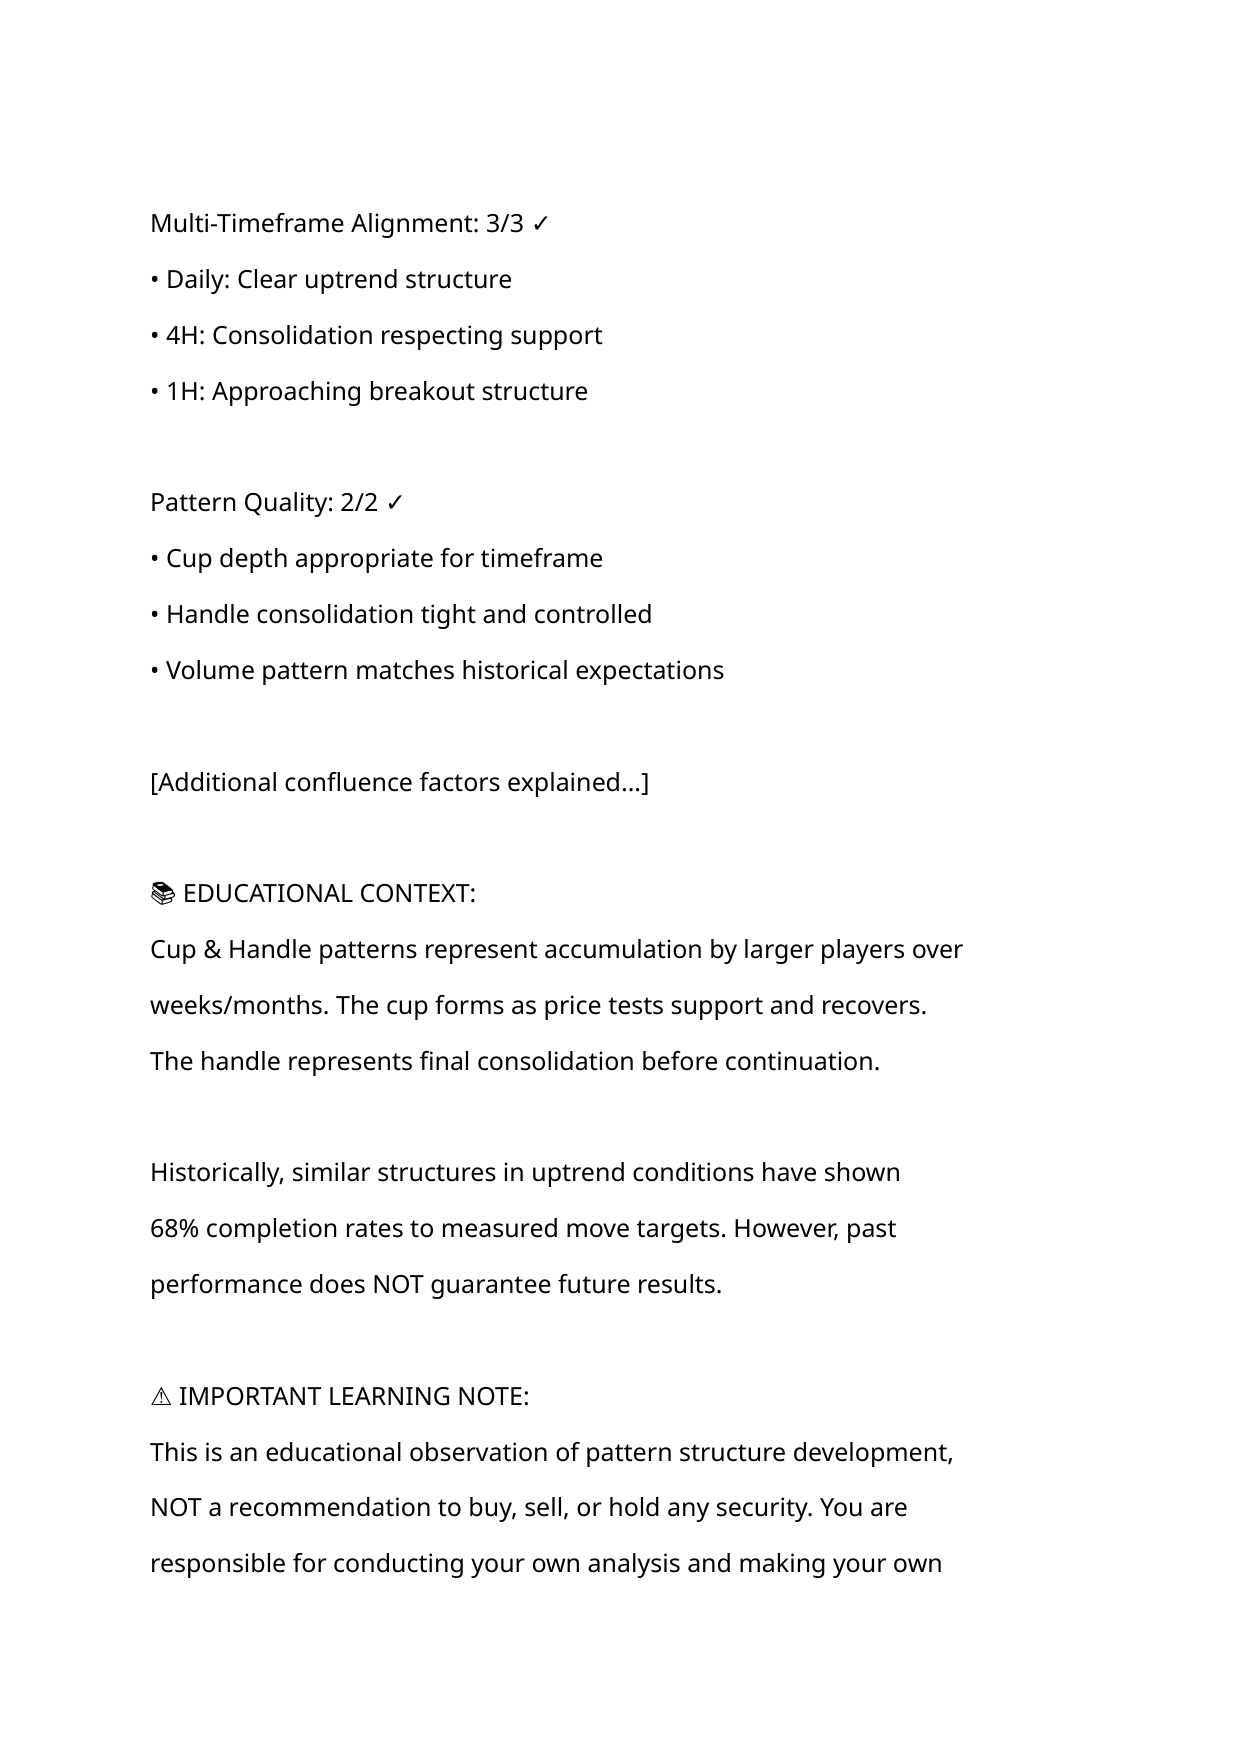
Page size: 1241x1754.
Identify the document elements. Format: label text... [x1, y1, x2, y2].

text ⚠️ IMPORTANT LEARNING NOTE: [150, 1378, 1090, 1412]
text Cup & Handle patterns represent accumulation by larger players over [150, 932, 1090, 966]
text • Cup depth appropriate for timeframe [150, 541, 1090, 575]
text weeks/months. The cup forms as price tests support and recovers. [150, 987, 1090, 1022]
text • 4H: Consolidation respecting support [150, 317, 1090, 352]
text 68% completion rates to measured move targets. However, past [150, 1211, 1090, 1245]
text 📚 EDUCATIONAL CONTEXT: [150, 876, 1090, 910]
text Multi-Timeframe Alignment: 3/3 ✓ [150, 206, 1090, 240]
text • 1H: Approaching breakout structure [150, 373, 1090, 407]
text This is an educational observation of pattern structure development, [150, 1434, 1090, 1468]
text performance does NOT guarantee future results. [150, 1267, 1090, 1301]
text • Handle consolidation tight and controlled [150, 597, 1090, 631]
text The handle represents final consolidation before continuation. [150, 1043, 1090, 1077]
text responsible for conducting your own analysis and making your own [150, 1546, 1090, 1580]
text Pattern Quality: 2/2 ✓ [150, 485, 1090, 519]
text • Daily: Clear uptrend structure [150, 262, 1090, 296]
text • Volume pattern matches historical expectations [150, 652, 1090, 687]
text Historically, similar structures in uptrend conditions have shown [150, 1155, 1090, 1189]
text [Additional confluence factors explained...] [150, 764, 1090, 798]
text NOT a recommendation to buy, sell, or hold any security. You are [150, 1490, 1090, 1524]
